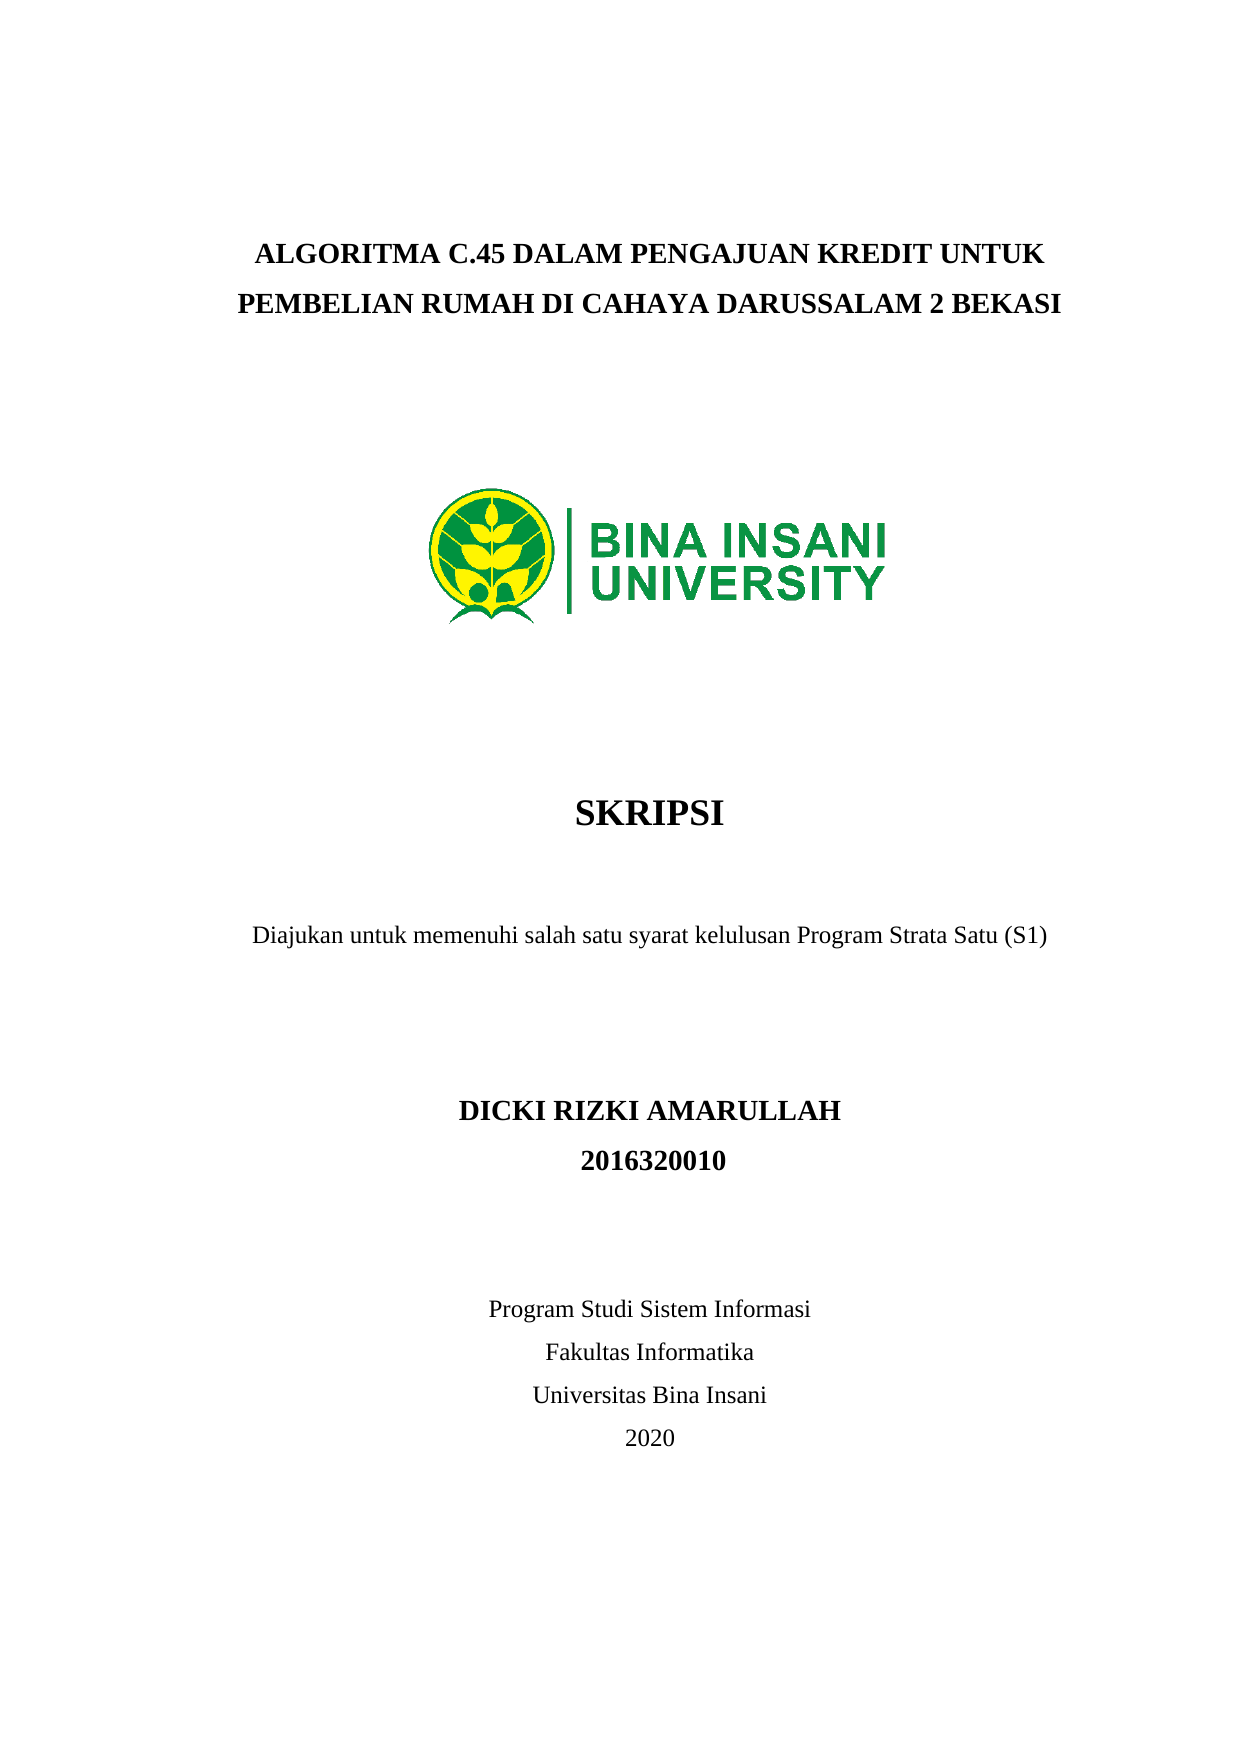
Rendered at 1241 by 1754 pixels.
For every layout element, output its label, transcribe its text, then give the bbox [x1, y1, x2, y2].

text Universitas Bina Insani [236, 1380, 1063, 1409]
text SKRIPSI [236, 791, 1063, 834]
text 2020 [236, 1423, 1063, 1452]
text Program Studi Sistem Informasi [236, 1294, 1063, 1323]
text ALGORITMA C.45 DALAM PENGAJUAN KREDIT UNTUK PEMBELIAN RUMAH DI CAHAYA DARUSSALAM 2 BEKASI [236, 236, 1063, 320]
text DICKI RIZKI AMARULLAH [236, 1093, 1063, 1126]
text Fakultas Informatika [236, 1337, 1063, 1366]
text Diajukan untuk memenuhi salah satu syarat kelulusan Program Strata Satu (S1) [236, 920, 1063, 949]
picture [399, 437, 900, 677]
text 2016320010 [236, 1143, 1063, 1177]
